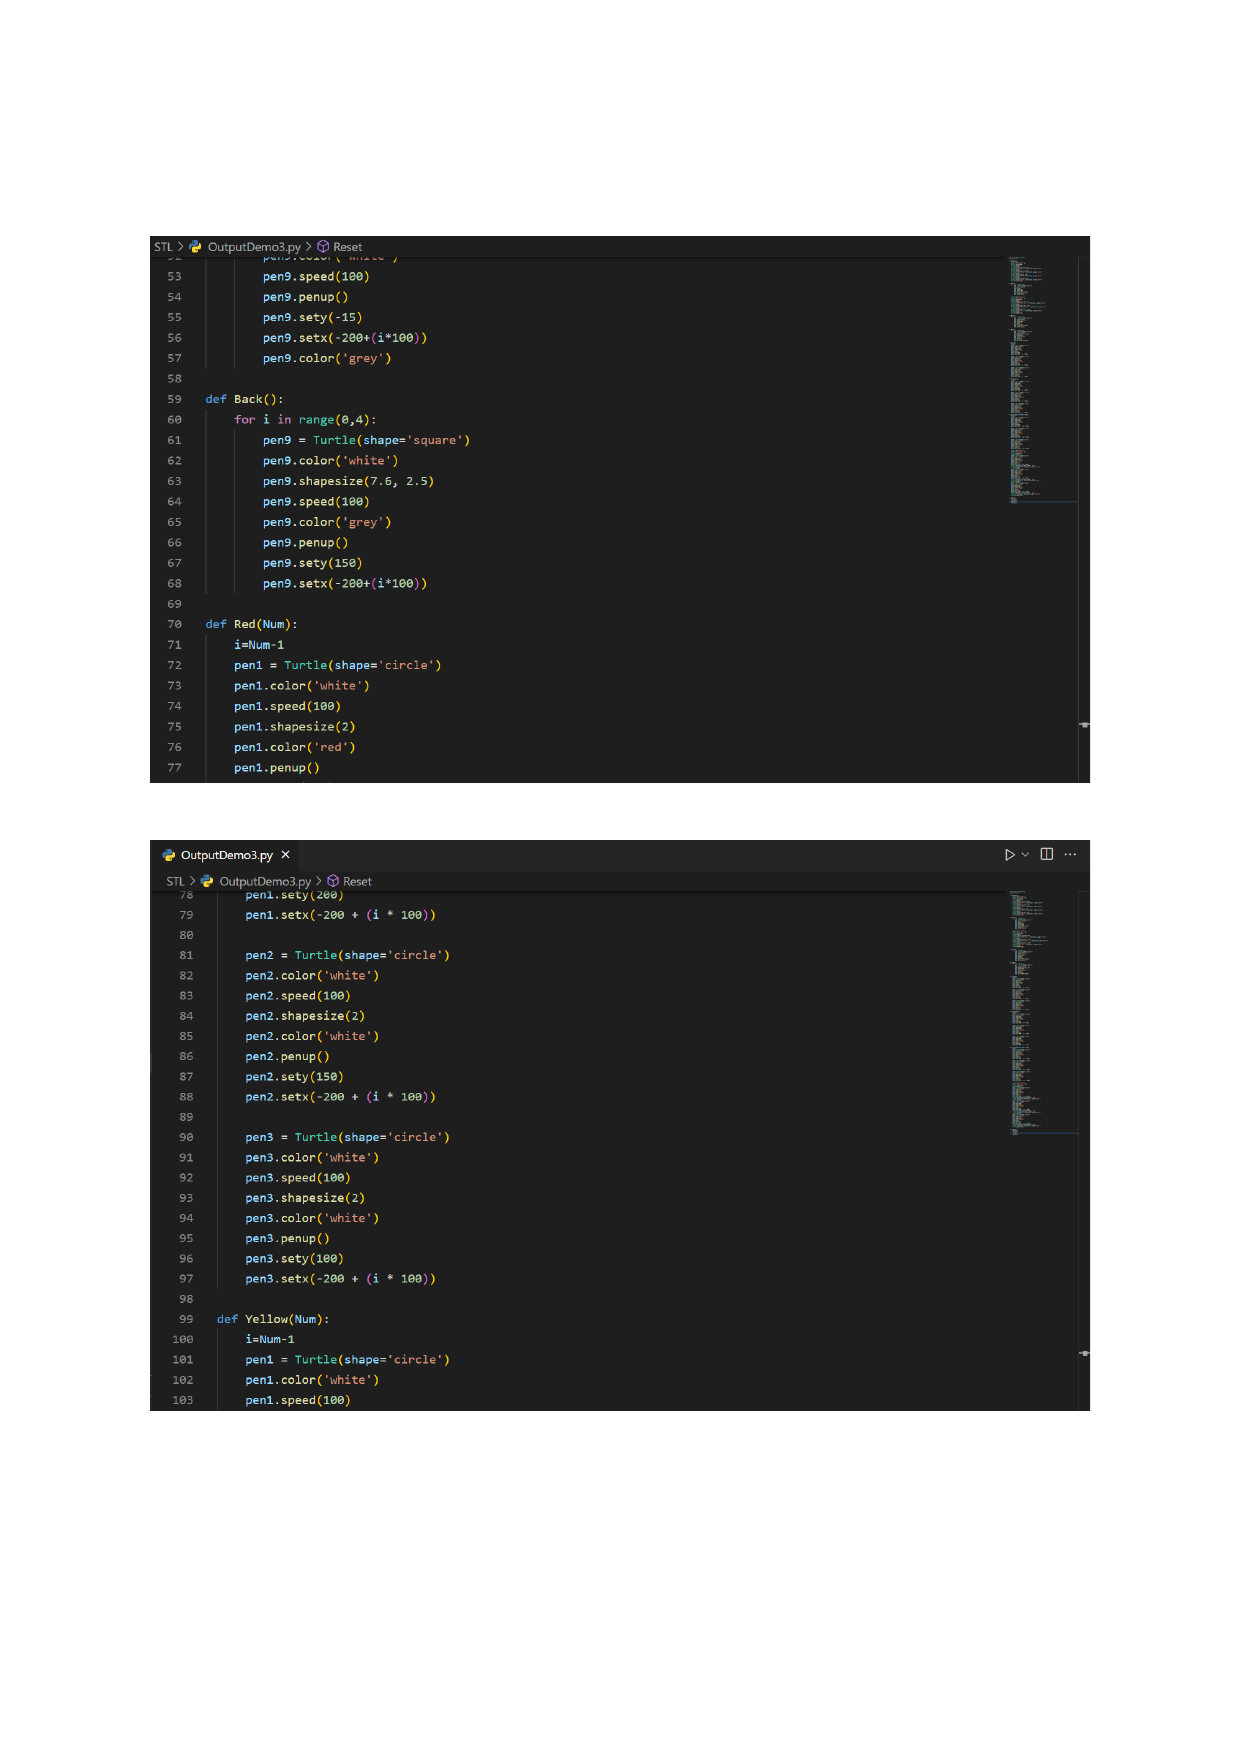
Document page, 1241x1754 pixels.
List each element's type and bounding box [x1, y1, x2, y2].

picture [150, 840, 1091, 1411]
picture [150, 236, 1091, 783]
